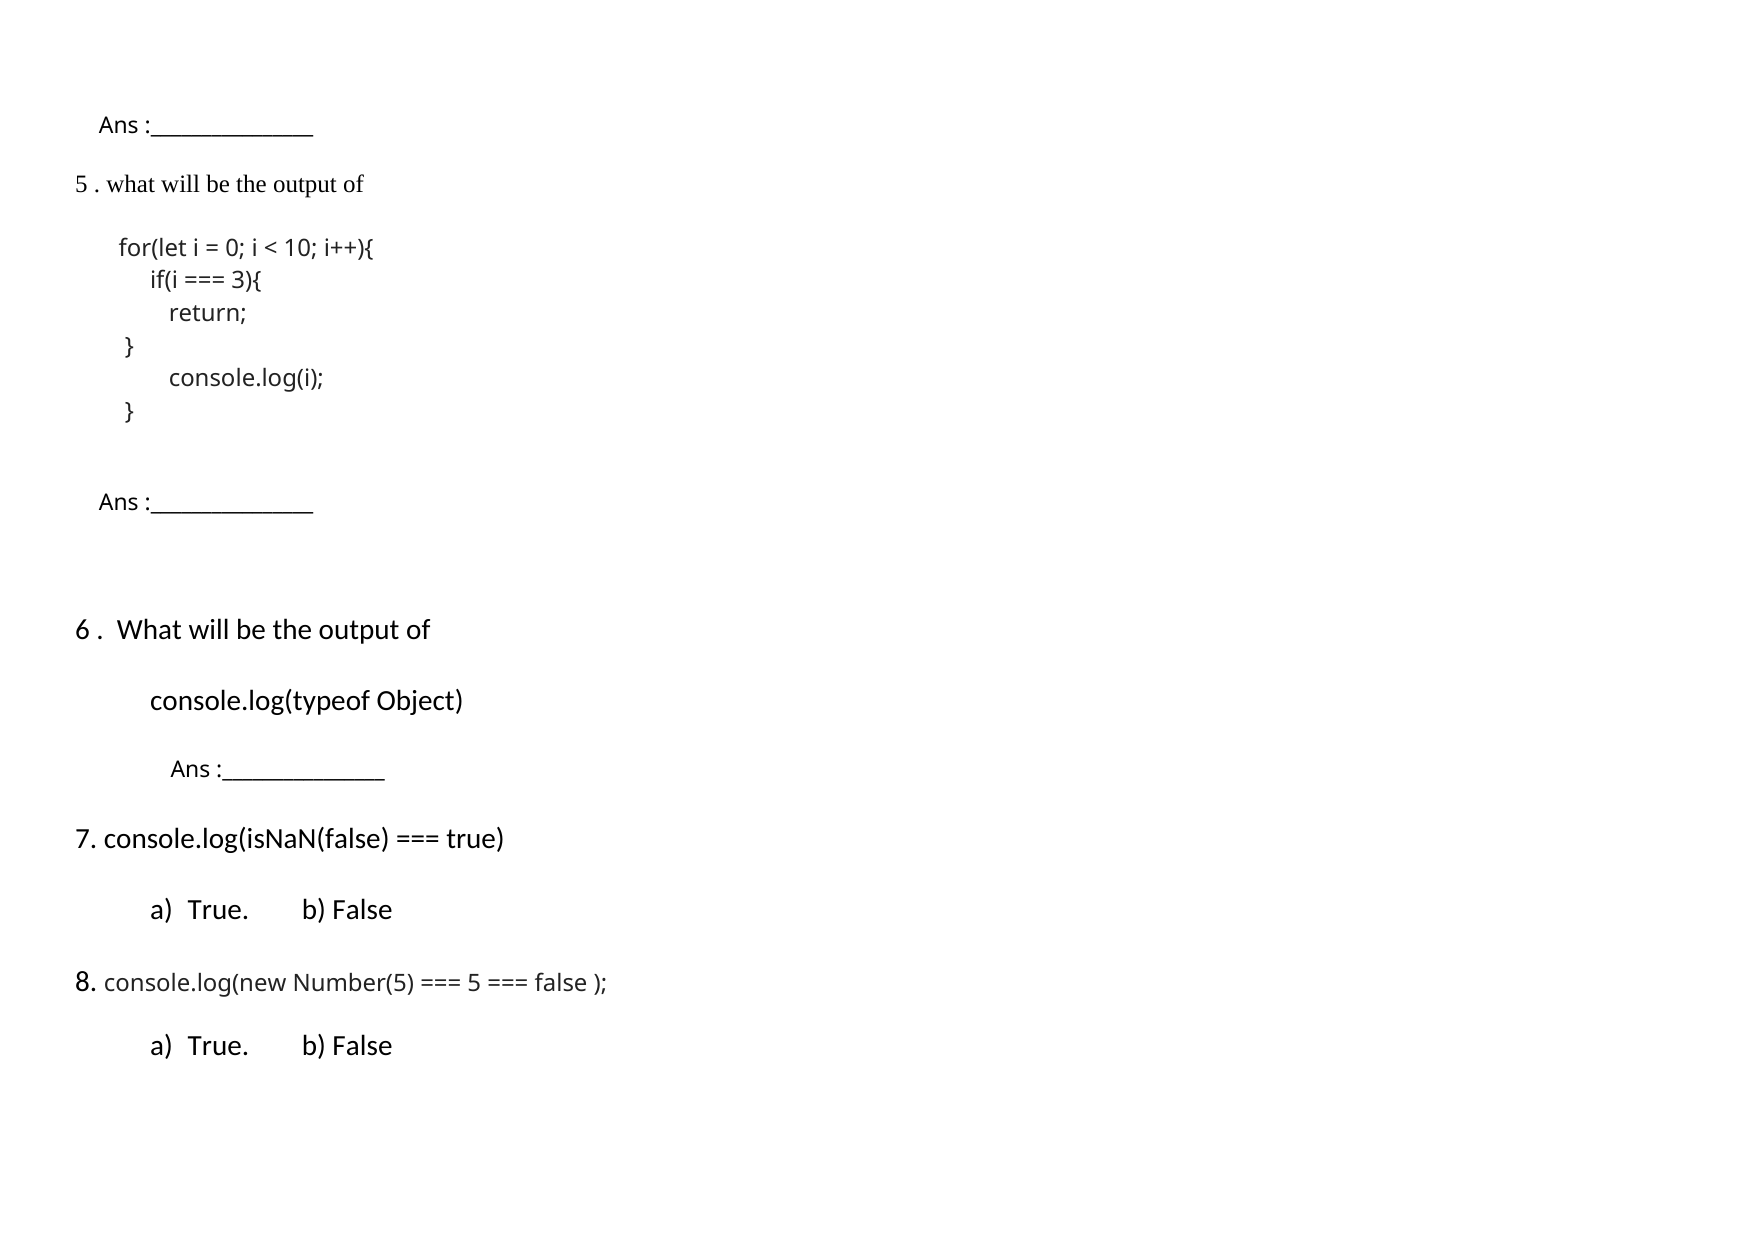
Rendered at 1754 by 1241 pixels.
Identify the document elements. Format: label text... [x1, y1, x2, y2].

text 7. console.log(isNaN(false) === true) [75, 820, 1679, 856]
text } [75, 394, 1679, 426]
text 5 . what will be the output of [75, 169, 1679, 198]
text console.log(i); [75, 361, 1679, 394]
text Ans :________________ [75, 753, 1679, 784]
text } [75, 328, 1679, 361]
list True. b) False [150, 891, 1679, 927]
text Ans :________________ [75, 109, 1679, 141]
text for(let i = 0; i < 10; i++){ [75, 231, 1679, 263]
text 6 . What will be the output of [75, 611, 1679, 646]
text 8. console.log(new Number(5) === 5 === false ); [75, 963, 1679, 998]
text Ans :________________ [75, 486, 1679, 518]
list True. b) False [150, 1027, 1679, 1063]
text return; [75, 296, 1679, 328]
text console.log(typeof Object) [75, 682, 1679, 718]
text if(i === 3){ [75, 263, 1679, 296]
